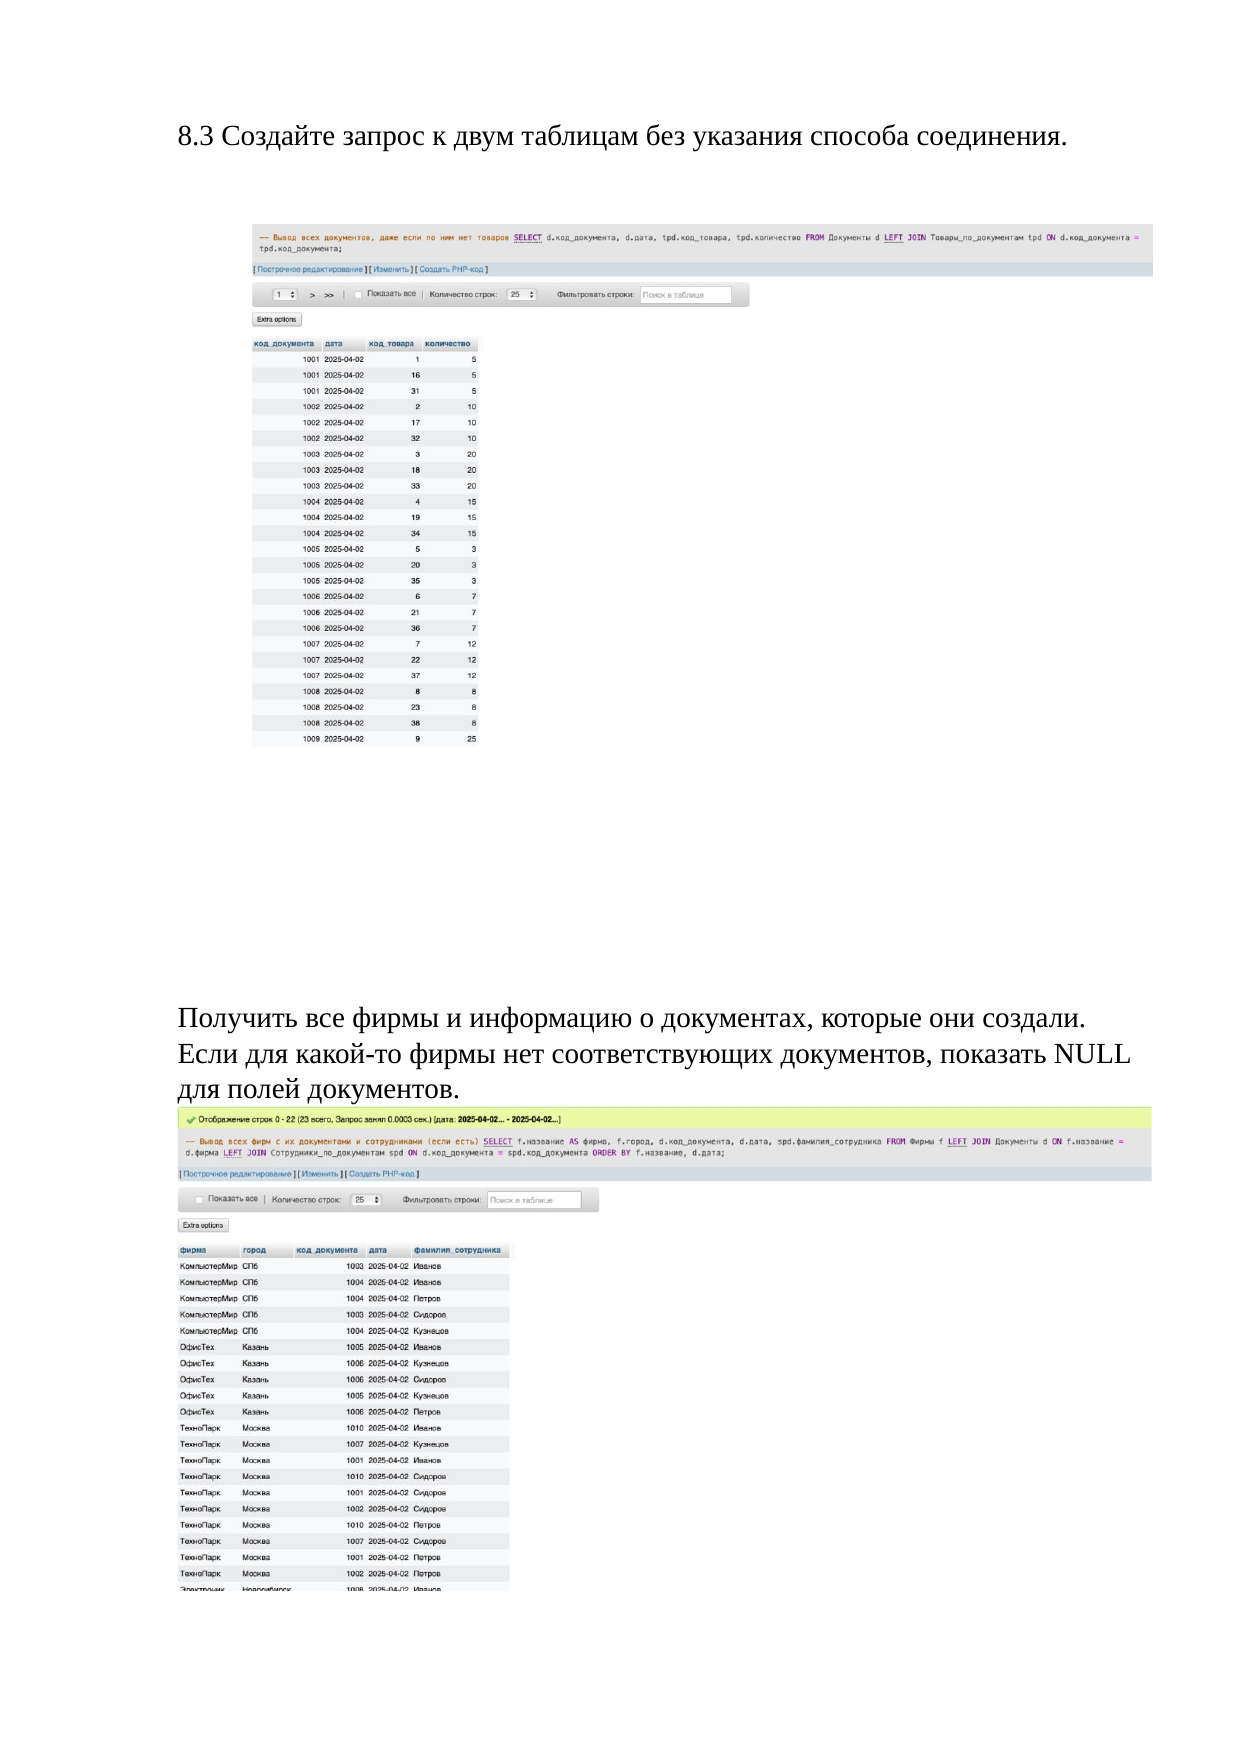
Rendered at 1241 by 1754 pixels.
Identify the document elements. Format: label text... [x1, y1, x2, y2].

picture [251, 224, 1153, 750]
picture [177, 1106, 1152, 1591]
text 8.3 Создайте запрос к двум таблицам без указания способа соединения. [177, 118, 1152, 223]
text Получить все фирмы и информацию о документах, которые они создали. Если для какой-то фирмы нет соответствующих документов, показать NULL для полей документов. [177, 1000, 1152, 1105]
